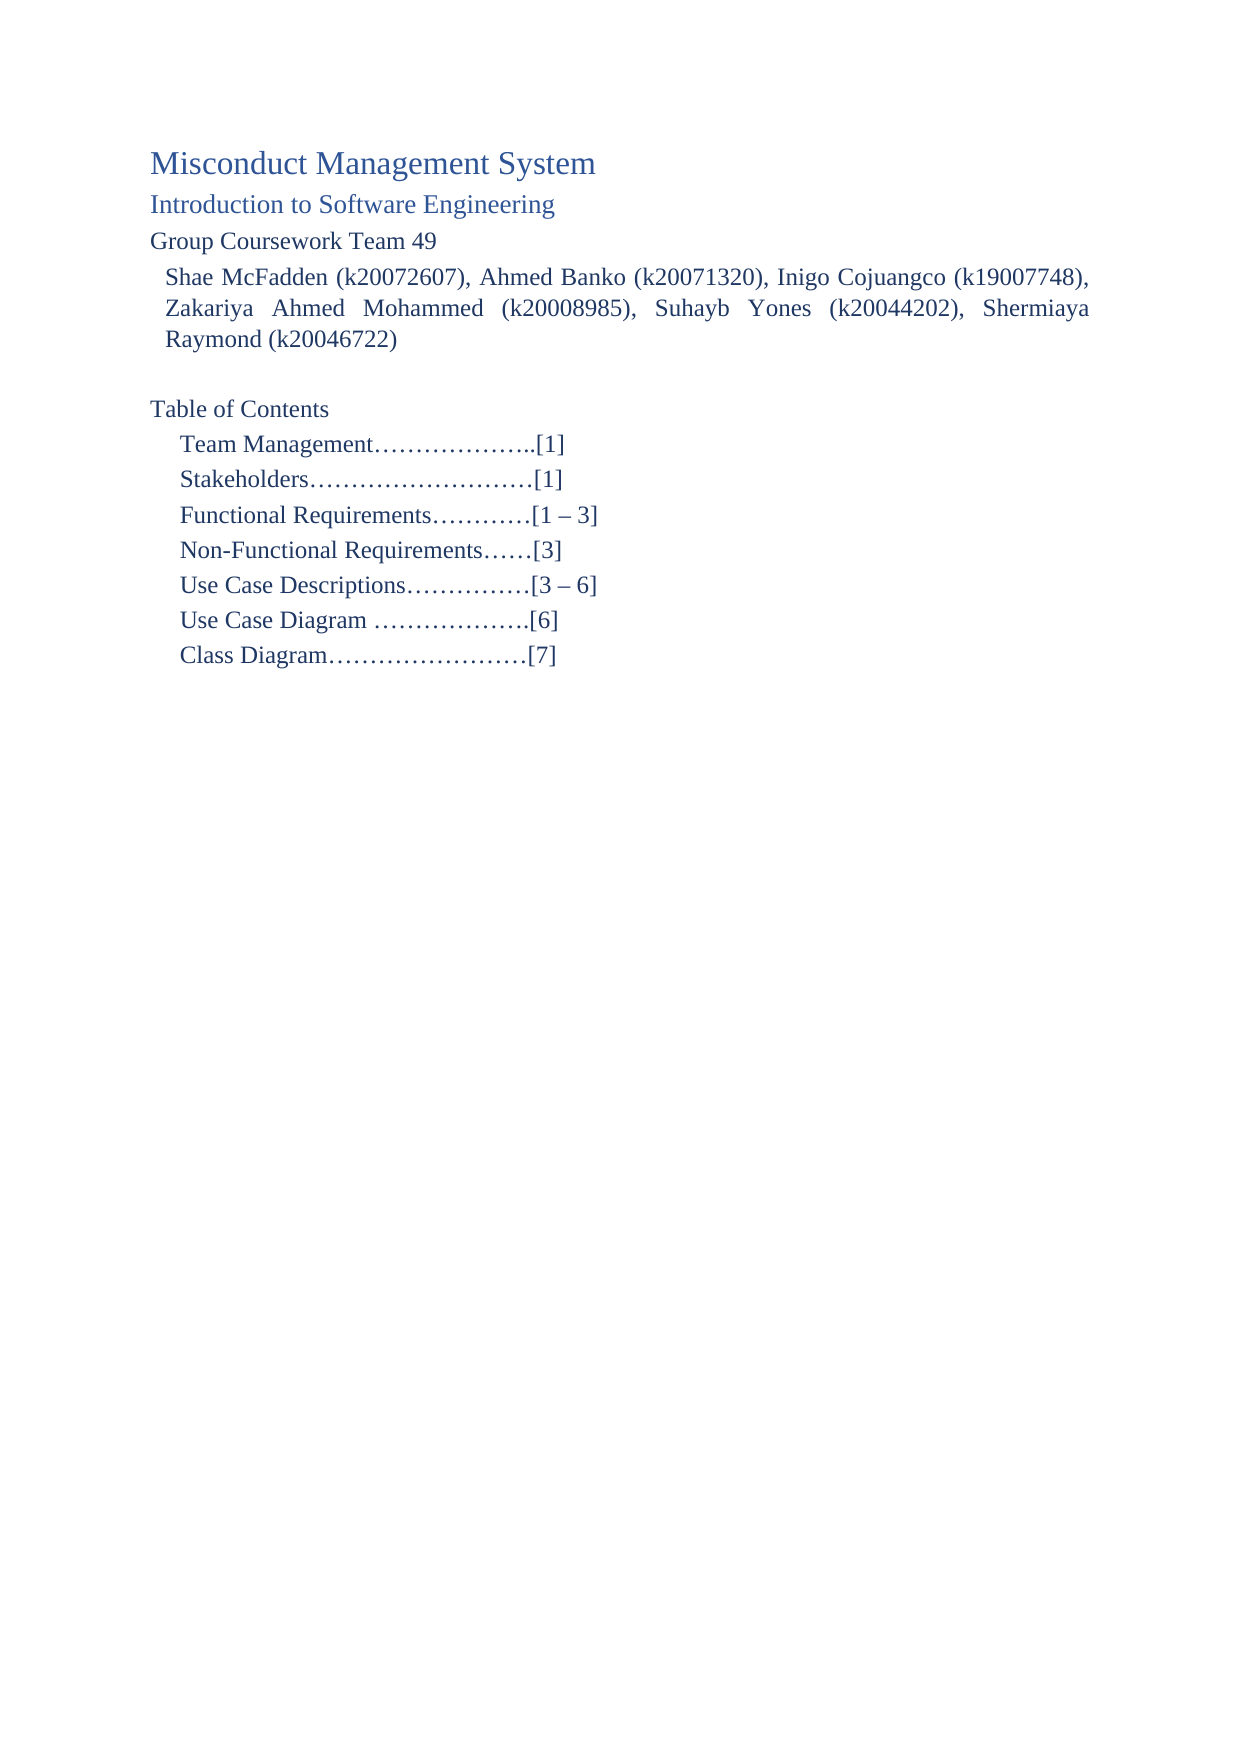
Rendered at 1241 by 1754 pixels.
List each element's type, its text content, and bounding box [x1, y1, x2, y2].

subtitle Misconduct Management System [150, 143, 1090, 181]
subtitle Team Management………………..[1] [179, 429, 1090, 458]
subtitle Introduction to Software Engineering [150, 189, 1090, 220]
subtitle Functional Requirements…………[1 – 3] [179, 500, 1090, 528]
subtitle Use Case Descriptions……………[3 – 6] [179, 570, 1090, 599]
subtitle Non-Functional Requirements……[3] [179, 535, 1090, 564]
subtitle Class Diagram……………………[7] [179, 641, 1090, 669]
subtitle Stakeholders………………………[1] [179, 464, 1090, 493]
subtitle Group Coursework Team 49 [150, 226, 1090, 255]
subtitle Table of Contents [150, 394, 1090, 423]
subtitle Use Case Diagram ……………….[6] [179, 605, 1090, 634]
subtitle Shae McFadden (k20072607), Ahmed Banko (k20071320), Inigo Cojuangco (k19007748), Zakariya Ahmed Mohammed (k20008985), Suhayb Yones (k20044202), Shermiaya Raymond (k20046722) [165, 262, 1090, 352]
